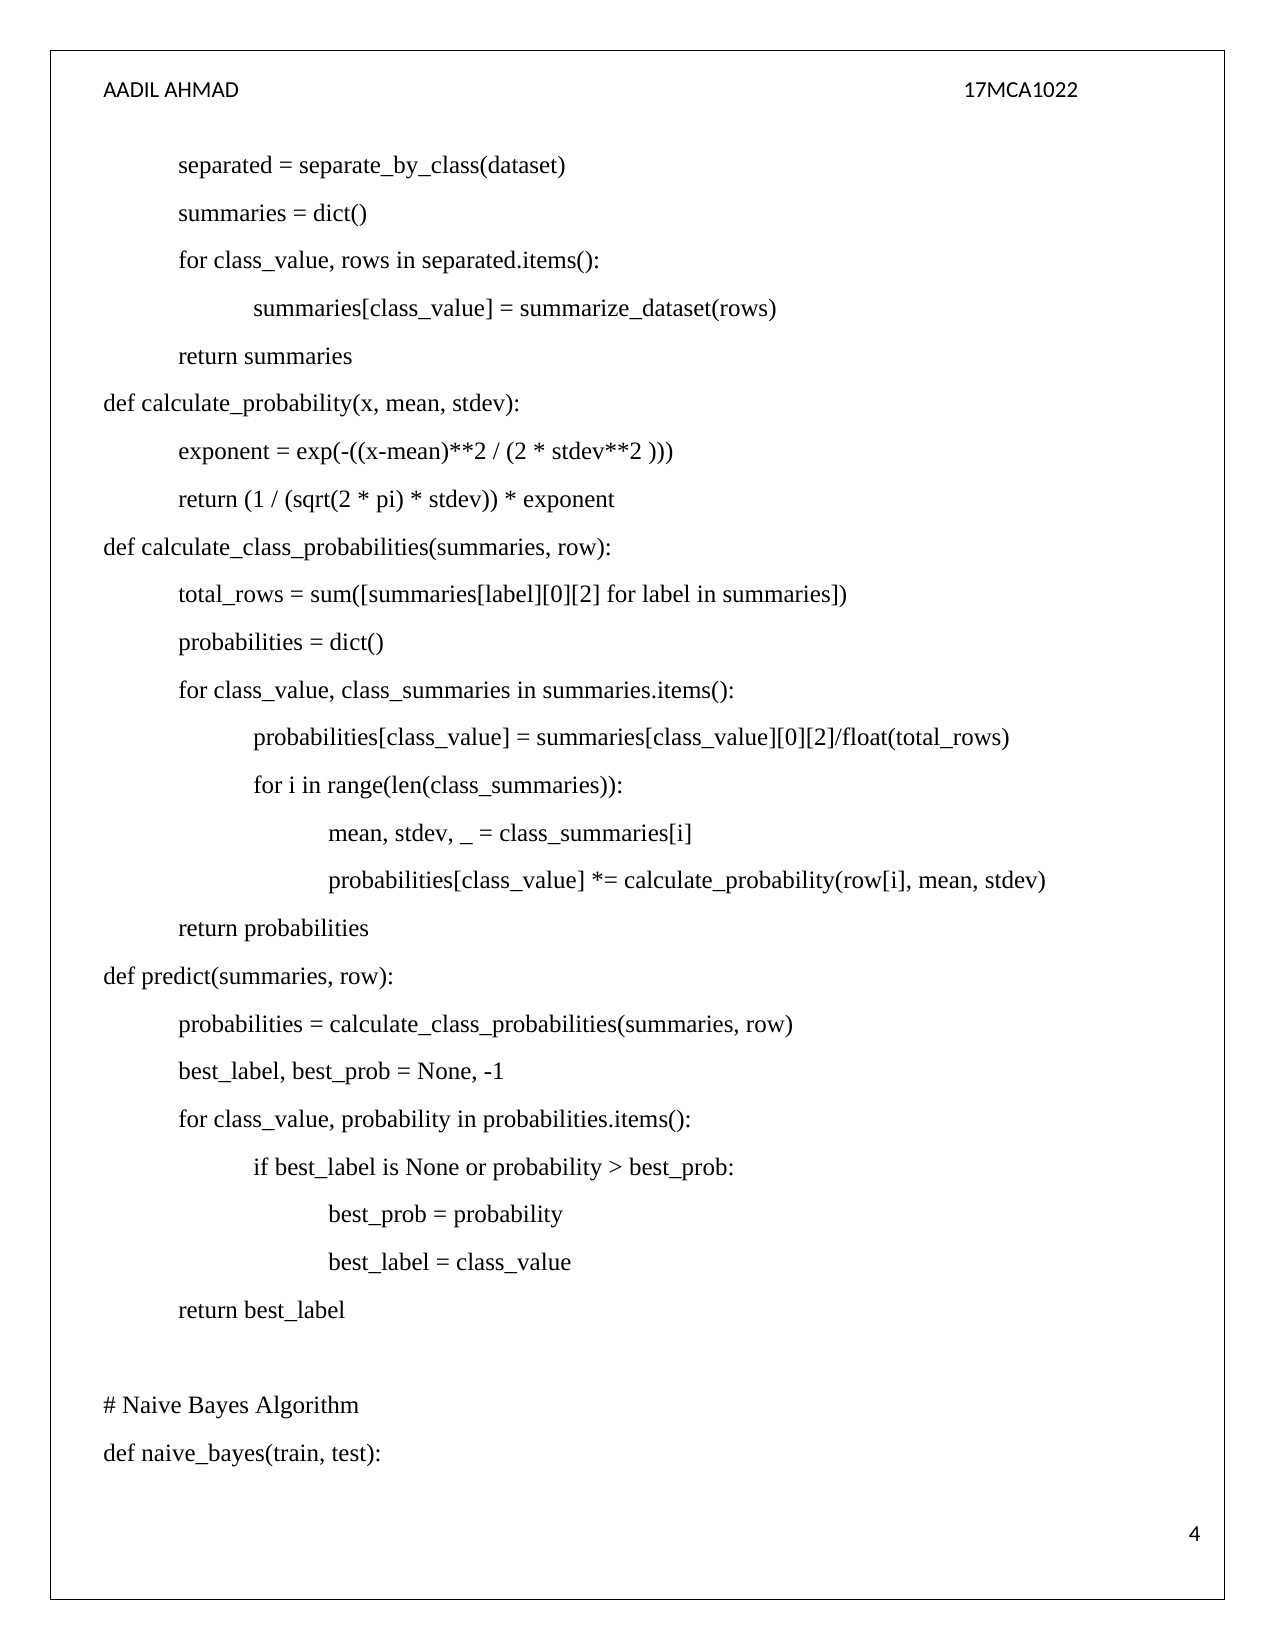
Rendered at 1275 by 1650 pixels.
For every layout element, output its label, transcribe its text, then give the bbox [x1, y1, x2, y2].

text probabilities[class_value] = summaries[class_value][0][2]/float(total_rows) [103, 722, 1200, 751]
text return summaries [103, 341, 1200, 369]
text probabilities = calculate_class_probabilities(summaries, row) [103, 1009, 1200, 1037]
text def calculate_probability(x, mean, stdev): [103, 388, 1200, 417]
text probabilities[class_value] *= calculate_probability(row[i], mean, stdev) [103, 866, 1200, 894]
text best_label = class_value [103, 1247, 1200, 1276]
text summaries[class_value] = summarize_dataset(rows) [103, 293, 1200, 322]
text best_label, best_prob = None, -1 [103, 1056, 1200, 1085]
text probabilities = dict() [103, 627, 1200, 656]
text def calculate_class_probabilities(summaries, row): [103, 532, 1200, 560]
text total_rows = sum([summaries[label][0][2] for label in summaries]) [103, 579, 1200, 608]
text for i in range(len(class_summaries)): [103, 770, 1200, 799]
text separated = separate_by_class(dataset) [103, 150, 1200, 179]
text exponent = exp(-((x-mean)**2 / (2 * stdev**2 ))) [103, 436, 1200, 465]
text return (1 / (sqrt(2 * pi) * stdev)) * exponent [103, 484, 1200, 513]
text best_prob = probability [103, 1199, 1200, 1228]
text mean, stdev, _ = class_summaries[i] [103, 818, 1200, 847]
text return best_label [103, 1295, 1200, 1324]
text for class_value, rows in separated.items(): [103, 245, 1200, 274]
text return probabilities [103, 913, 1200, 942]
text def predict(summaries, row): [103, 961, 1200, 990]
text # Naive Bayes Algorithm [103, 1390, 1200, 1419]
text for class_value, class_summaries in summaries.items(): [103, 675, 1200, 703]
text for class_value, probability in probabilities.items(): [103, 1104, 1200, 1133]
text summaries = dict() [103, 198, 1200, 226]
text def naive_bayes(train, test): [103, 1438, 1200, 1467]
text if best_label is None or probability > best_prob: [103, 1152, 1200, 1181]
